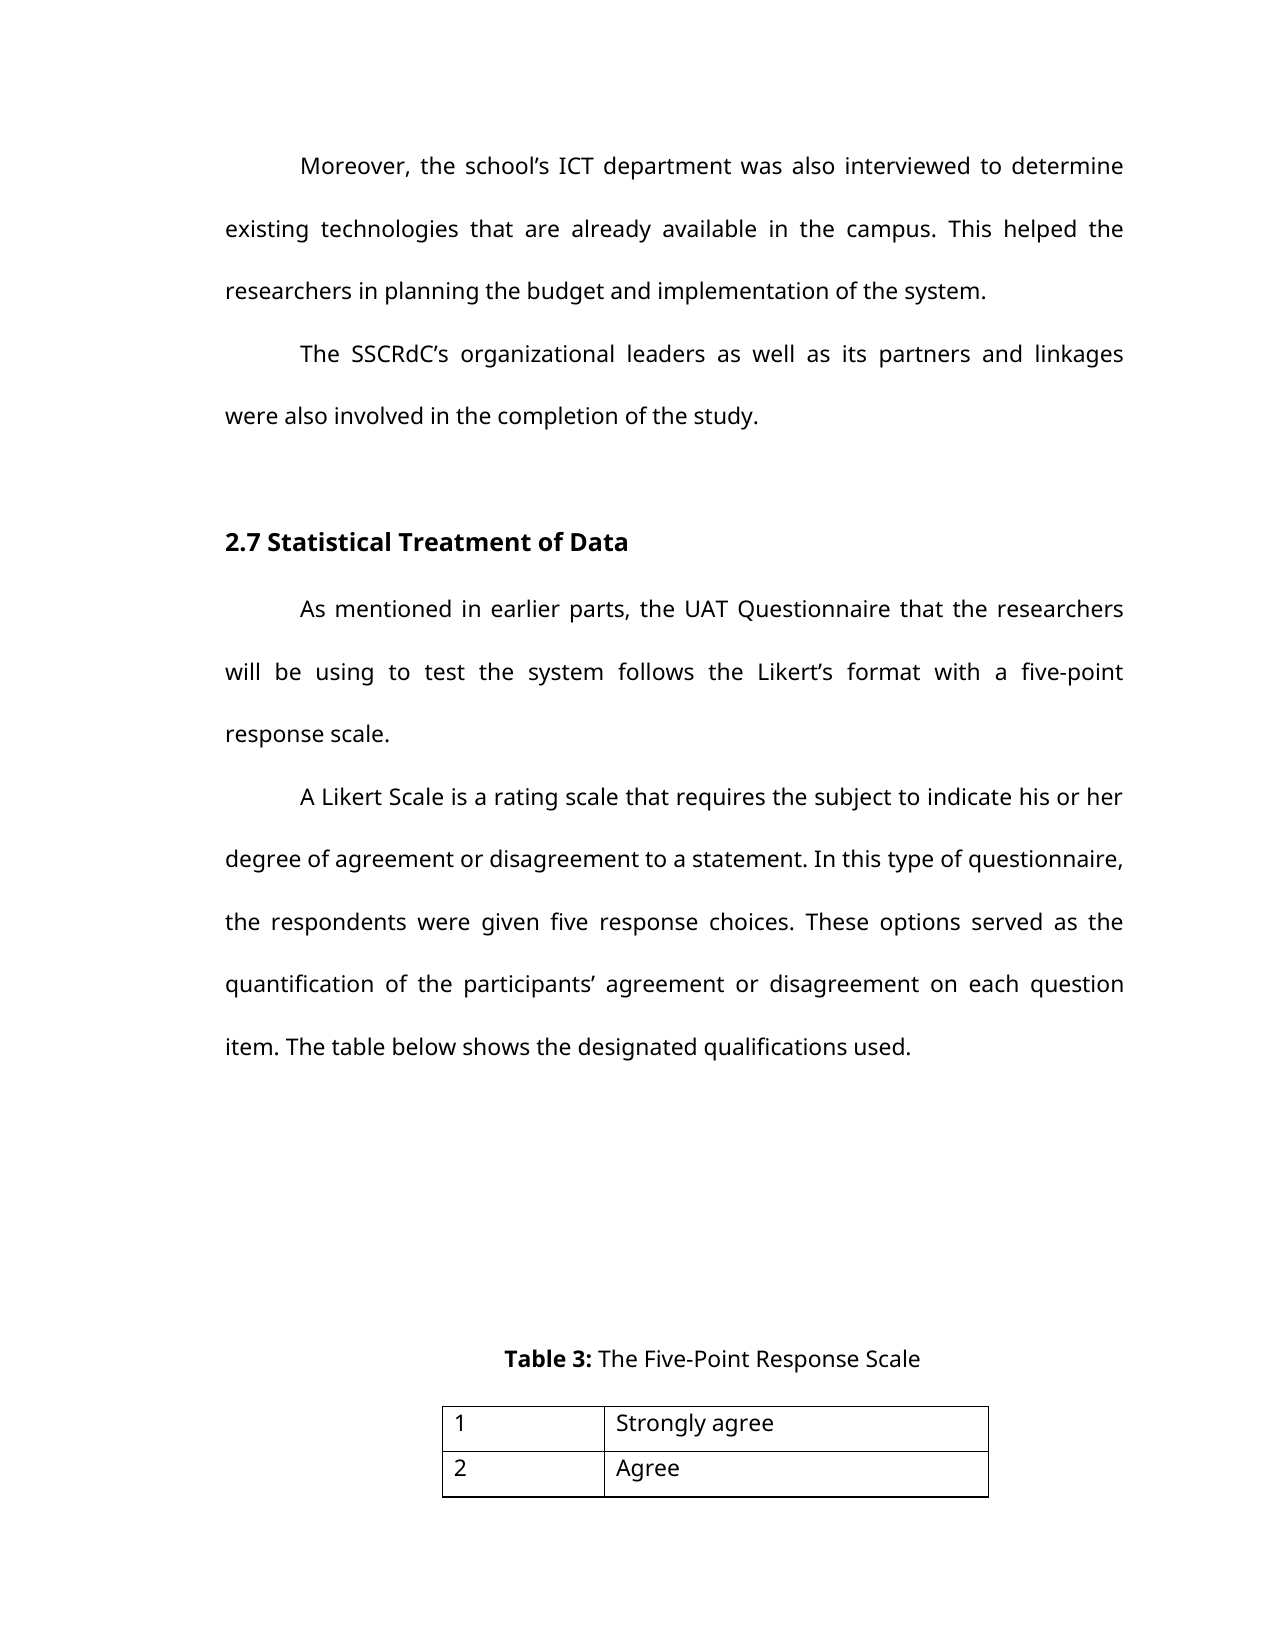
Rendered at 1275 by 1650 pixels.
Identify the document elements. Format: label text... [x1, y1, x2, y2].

table_header 1 [443, 1407, 604, 1451]
table_cell Agree [605, 1452, 988, 1496]
text The SSCRdC’s organizational leaders as well as its partners and linkages were also involved in the completion of the study. [225, 337, 1125, 431]
text Table 3: The Five-Point Response Scale [225, 1343, 1125, 1374]
text Moreover, the school’s ICT department was also interviewed to determine existing technologies that are already available in the campus. This helped the researchers in planning the budget and implementation of the system. [225, 150, 1125, 306]
table_cell 2 [443, 1452, 604, 1496]
text A Likert Scale is a rating scale that requires the subject to indicate his or her degree of agreement or disagreement to a statement. In this type of questionnaire, the respondents were given five response choices. These options served as the quantification of the participants’ agreement or disagreement on each question item. The table below shows the designated qualifications used. [225, 781, 1125, 1062]
table_header Strongly agree [605, 1407, 988, 1451]
text As mentioned in earlier parts, the UAT Questionnaire that the researchers will be using to test the system follows the Likert’s format with a five-point response scale. [225, 593, 1125, 749]
text 2.7 Statistical Treatment of Data [225, 525, 1125, 559]
